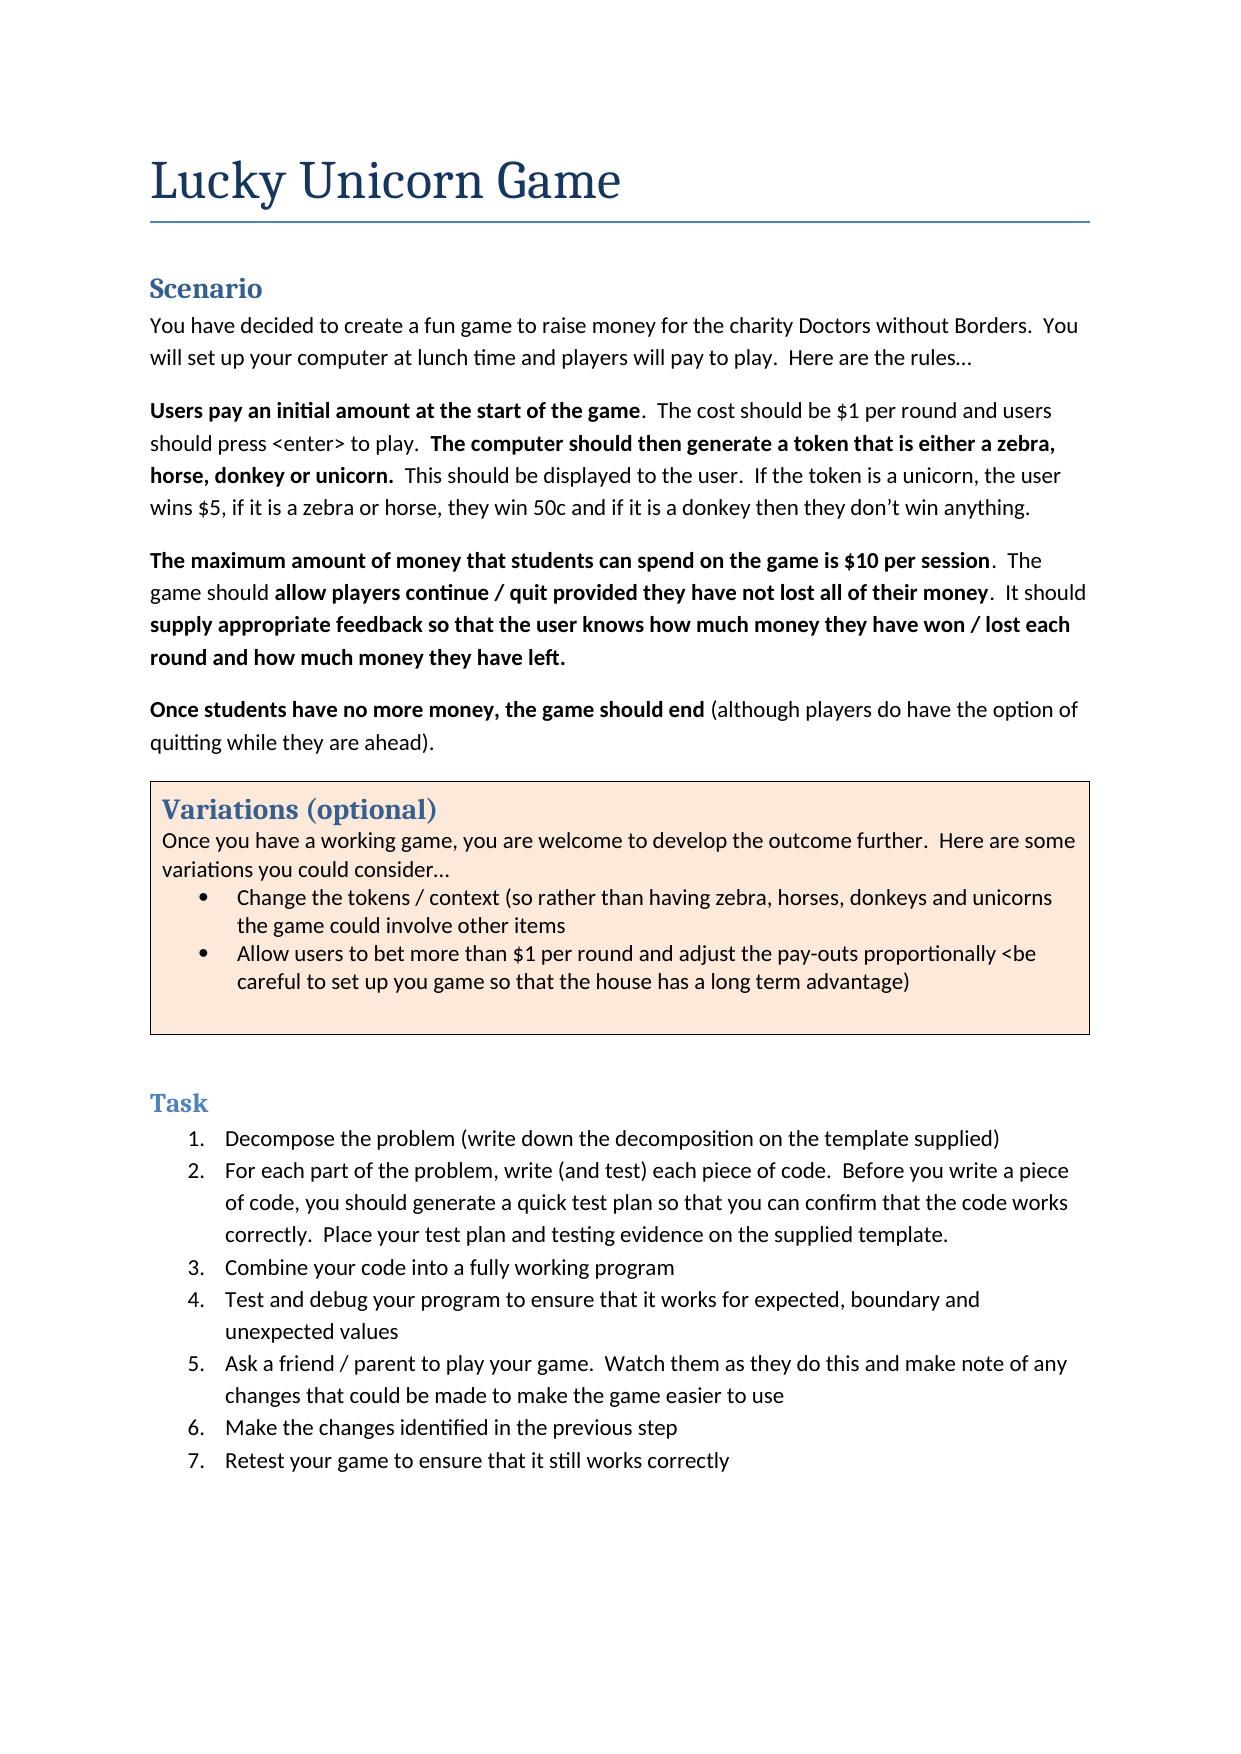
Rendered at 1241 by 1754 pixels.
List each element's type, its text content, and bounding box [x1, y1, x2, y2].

text You have decided to create a fun game to raise money for the charity Doctors without Borders. You will set up your computer at lunch time and players will pay to play. Here are the rules… [150, 311, 1090, 371]
title Lucky Unicorn Game [150, 150, 1090, 221]
list Retest your game to ensure that it still works correctly [187, 1446, 1090, 1474]
list Test and debug your program to ensure that it works for expected, boundary and unexpected values [187, 1285, 1090, 1345]
text Once students have no more money, the game should end (although players do have the option of quitting while they are ahead). [150, 696, 1090, 756]
list Combine your code into a fully working program [187, 1253, 1090, 1281]
table_header Variations (optional) Once you have a working game, you are welcome to develop the outcome further. Here are some variations you could consider… Change the tokens / context (so rather than having zebra, horses, donkeys and unicorns the game could involve other items Allow users to bet more than $1 per round and adjust the pay-outs proportionally <be careful to set up you game so that the house has a long term advantage) [151, 782, 1089, 1034]
list For each part of the problem, write (and test) each piece of code. Before you write a piece of code, you should generate a quick test plan so that you can confirm that the code works correctly. Place your test plan and testing evidence on the supplied template. [187, 1156, 1090, 1248]
subtitle Task [150, 1088, 1090, 1119]
subtitle Scenario [150, 273, 1090, 306]
list Ask a friend / parent to play your game. Watch them as they do this and make note of any changes that could be made to make the game easier to use [187, 1349, 1090, 1409]
text The maximum amount of money that students can spend on the game is $10 per session. The game should allow players continue / quit provided they have not lost all of their money. It should supply appropriate feedback so that the user knows how much money they have won / lost each round and how much money they have left. [150, 546, 1090, 671]
list Decompose the problem (write down the decomposition on the template supplied) [187, 1124, 1090, 1152]
list Make the changes identified in the previous step [187, 1413, 1090, 1442]
text Users pay an initial amount at the start of the game. The cost should be $1 per round and users should press <enter> to play. The computer should then generate a token that is either a zebra, horse, donkey or unicorn. This should be displayed to the user. If the token is a unicorn, the user wins $5, if it is a zebra or horse, they win 50c and if it is a donkey then they don’t win anything. [150, 396, 1090, 521]
